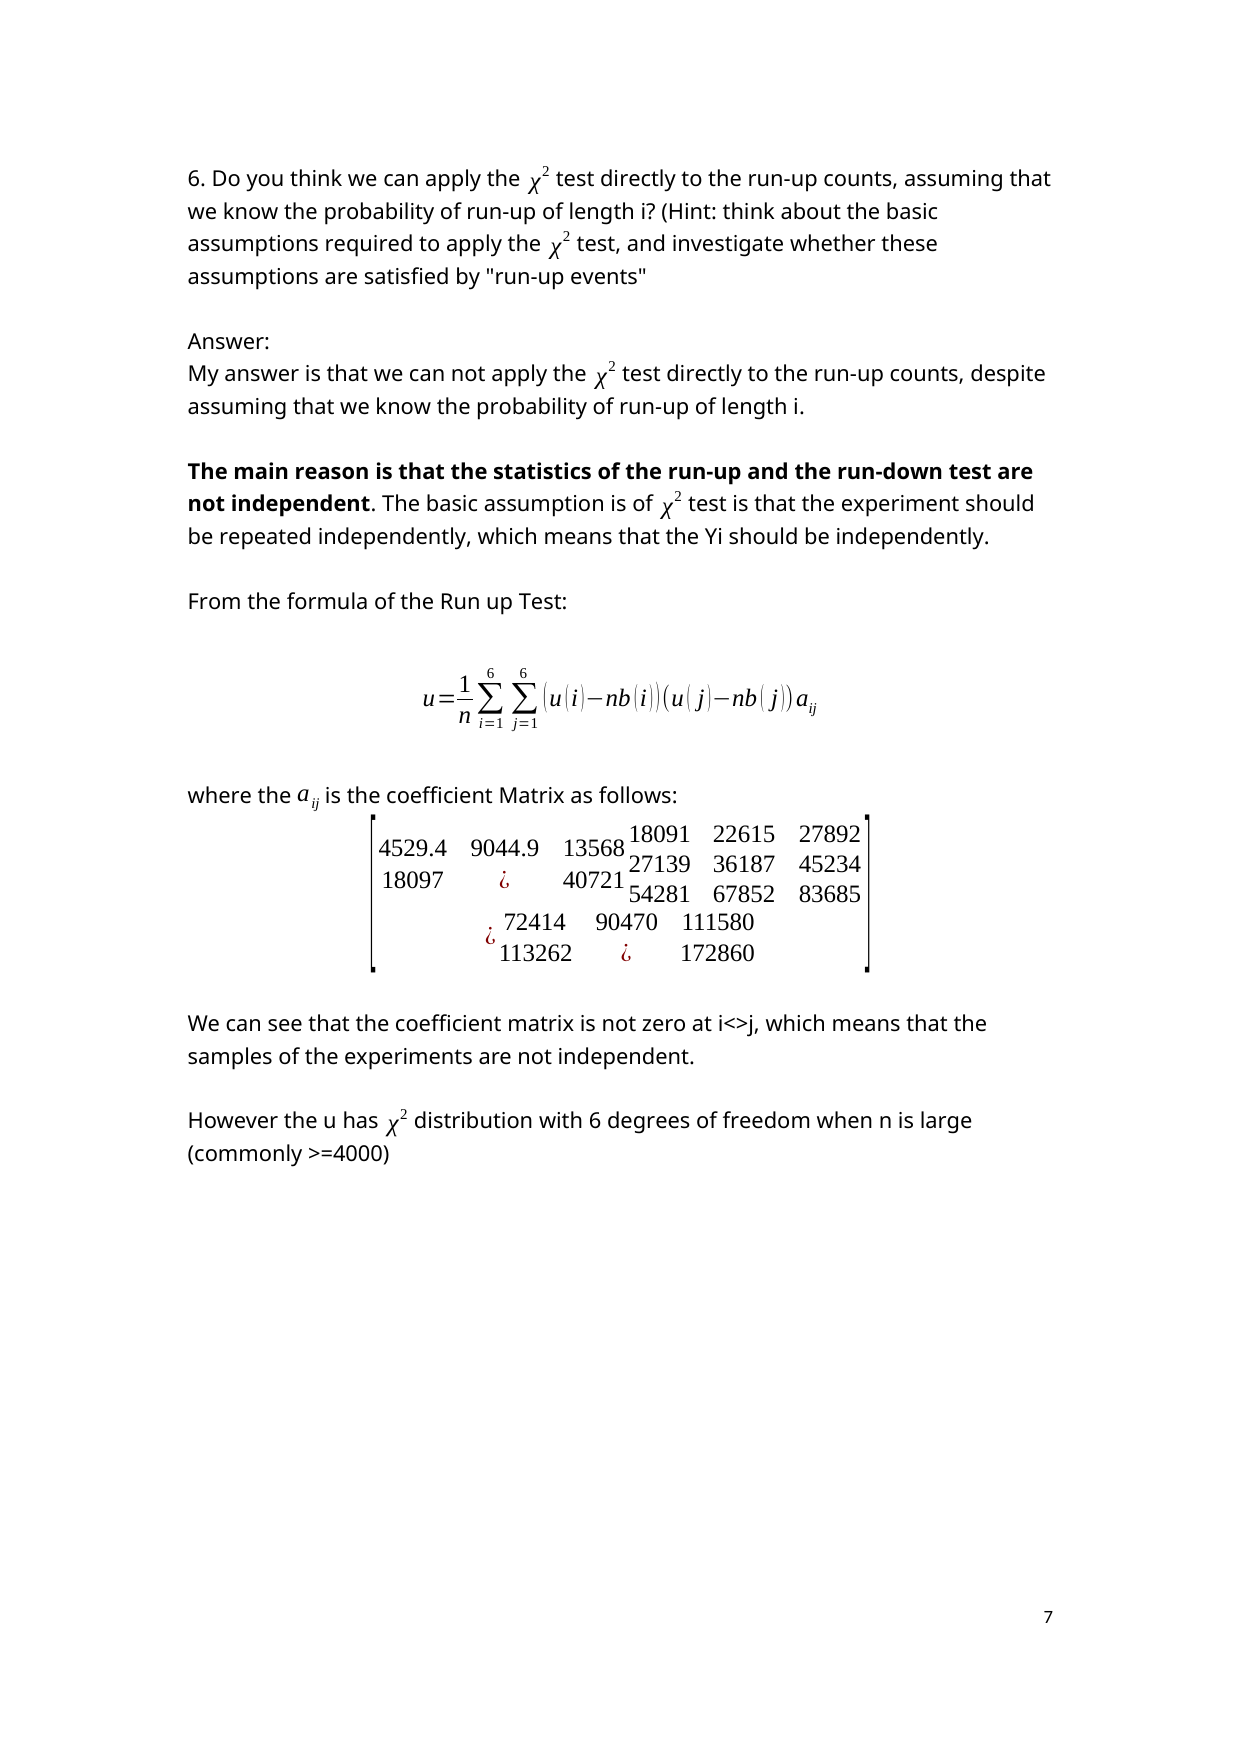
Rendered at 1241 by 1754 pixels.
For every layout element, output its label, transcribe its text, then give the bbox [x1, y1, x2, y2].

text However the u has distribution with 6 degrees of freedom when n is large (commonly >=4000) [187, 1104, 1053, 1169]
text My answer is that we can not apply the test directly to the run-up counts, despite assuming that we know the probability of run-up of length i. [187, 357, 1053, 422]
text From the formula of the Run up Test: [187, 584, 1053, 617]
text The main reason is that the statistics of the run-up and the run-down test are not independent. The basic assumption is of test is that the experiment should be repeated independently, which means that the Yi should be independently. [187, 454, 1053, 552]
text Answer: [187, 324, 1053, 357]
text 6. Do you think we can apply the test directly to the run-up counts, assuming that we know the probability of run-up of length i? (Hint: think about the basic assumptions required to apply the test, and investigate whether these assumptions are satisfied by "run-up events" [187, 162, 1053, 292]
text where the is the coefficient Matrix as follows: [187, 779, 1053, 812]
text We can see that the coefficient matrix is not zero at i<>j, which means that the samples of the experiments are not independent. [187, 1007, 1053, 1072]
